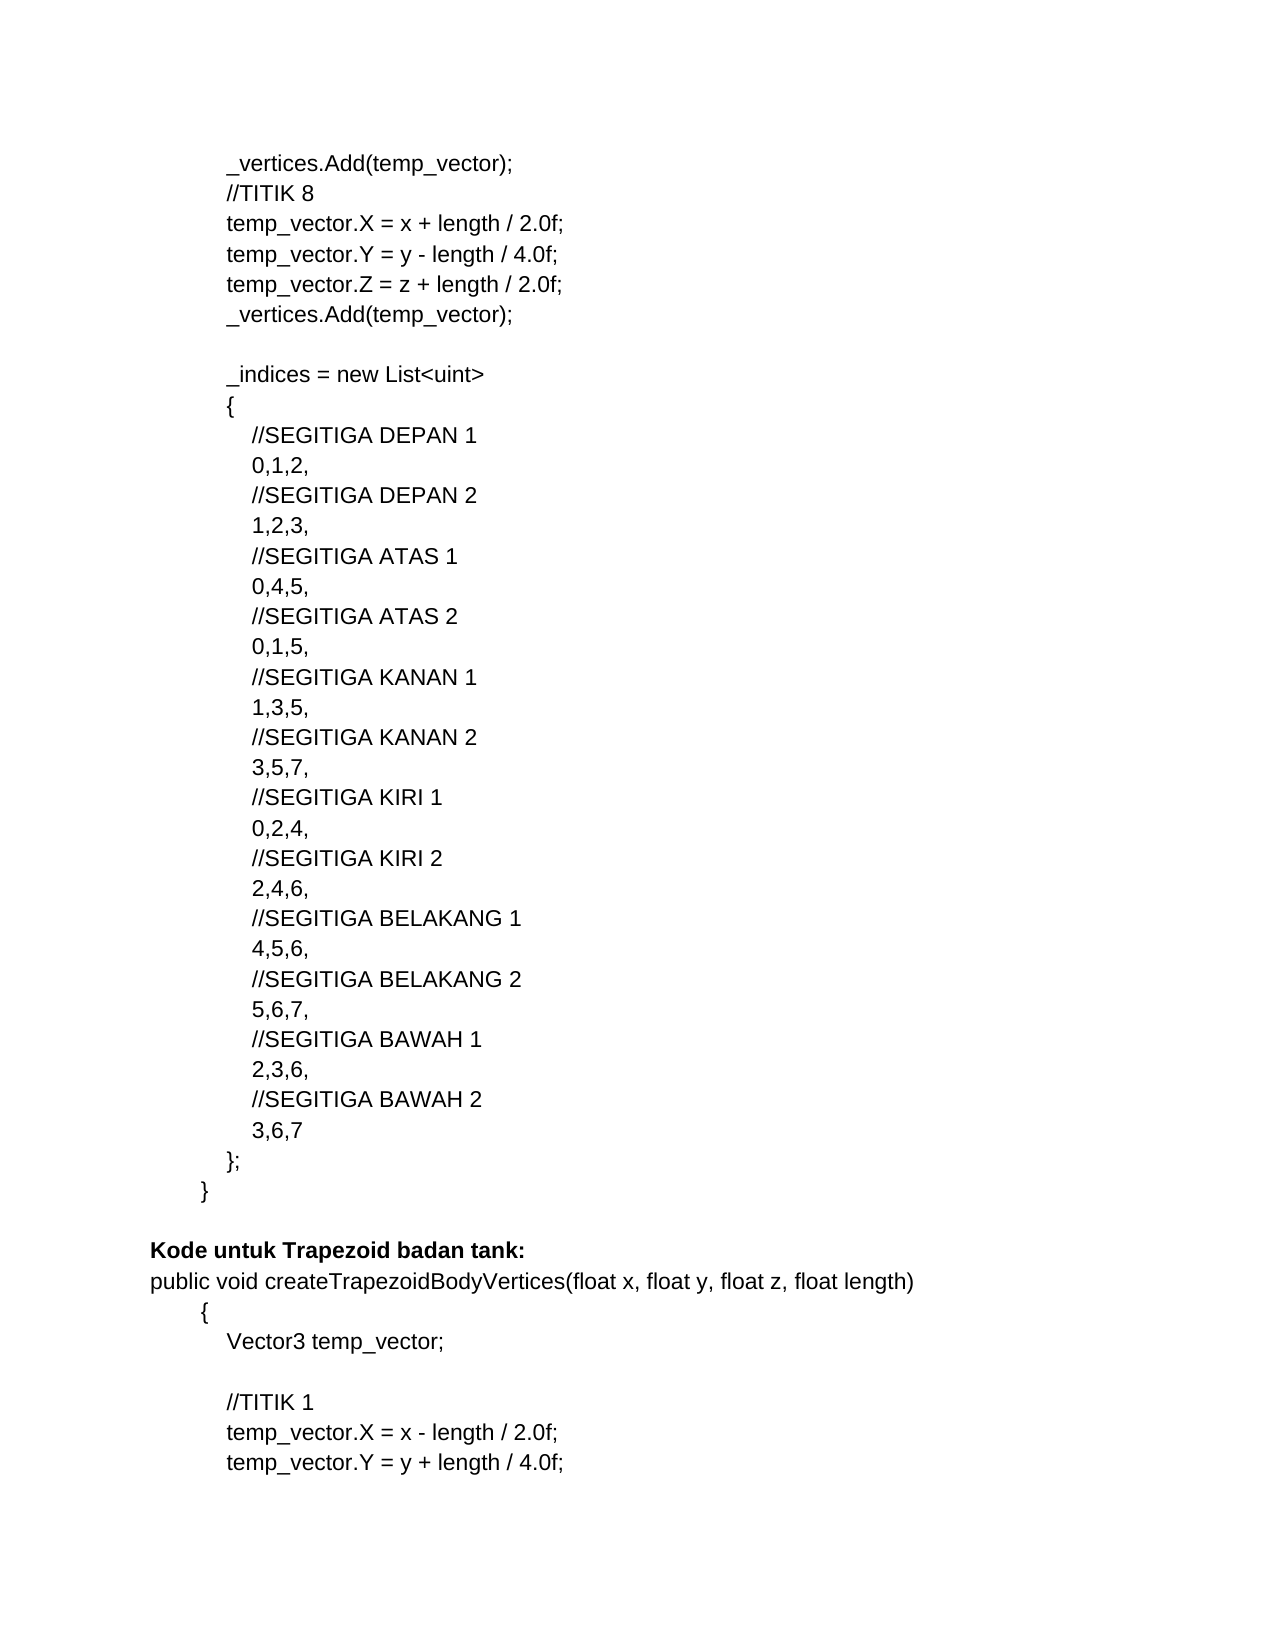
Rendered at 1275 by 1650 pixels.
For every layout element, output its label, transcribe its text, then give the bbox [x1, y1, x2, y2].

text 3,5,7, [150, 754, 1125, 781]
text //SEGITIGA BELAKANG 1 [150, 905, 1125, 932]
text } [150, 1177, 1125, 1203]
text 0,4,5, [150, 573, 1125, 599]
text _vertices.Add(temp_vector); [150, 301, 1125, 327]
text Kode untuk Trapezoid badan tank: [150, 1237, 1125, 1264]
text _indices = new List<uint> [150, 361, 1125, 388]
text //SEGITIGA KIRI 2 [150, 845, 1125, 871]
text 5,6,7, [150, 996, 1125, 1022]
text 0,2,4, [150, 814, 1125, 841]
text _vertices.Add(temp_vector); [150, 150, 1125, 176]
text 2,3,6, [150, 1056, 1125, 1083]
text //SEGITIGA KANAN 2 [150, 724, 1125, 750]
text { [150, 392, 1125, 418]
text { [150, 1298, 1125, 1324]
text 1,2,3, [150, 512, 1125, 539]
text public void createTrapezoidBodyVertices(float x, float y, float z, float length) [150, 1268, 1125, 1294]
text temp_vector.X = x - length / 2.0f; [150, 1419, 1125, 1445]
text 3,6,7 [150, 1117, 1125, 1143]
text temp_vector.X = x + length / 2.0f; [150, 210, 1125, 237]
text Vector3 temp_vector; [150, 1328, 1125, 1354]
text //SEGITIGA BAWAH 1 [150, 1026, 1125, 1052]
text 0,1,5, [150, 633, 1125, 660]
text temp_vector.Y = y - length / 4.0f; [150, 241, 1125, 267]
text //SEGITIGA ATAS 1 [150, 543, 1125, 569]
text }; [150, 1147, 1125, 1173]
text //SEGITIGA DEPAN 1 [150, 422, 1125, 448]
text //SEGITIGA KANAN 1 [150, 663, 1125, 690]
text //SEGITIGA KIRI 1 [150, 784, 1125, 811]
text temp_vector.Z = z + length / 2.0f; [150, 271, 1125, 297]
text //SEGITIGA DEPAN 2 [150, 482, 1125, 509]
text 4,5,6, [150, 935, 1125, 962]
text //SEGITIGA BAWAH 2 [150, 1086, 1125, 1113]
text 2,4,6, [150, 875, 1125, 901]
text //TITIK 8 [150, 180, 1125, 207]
text 1,3,5, [150, 694, 1125, 720]
text //SEGITIGA BELAKANG 2 [150, 966, 1125, 992]
text 0,1,2, [150, 452, 1125, 478]
text //SEGITIGA ATAS 2 [150, 603, 1125, 629]
text //TITIK 1 [150, 1388, 1125, 1415]
text temp_vector.Y = y + length / 4.0f; [150, 1449, 1125, 1475]
